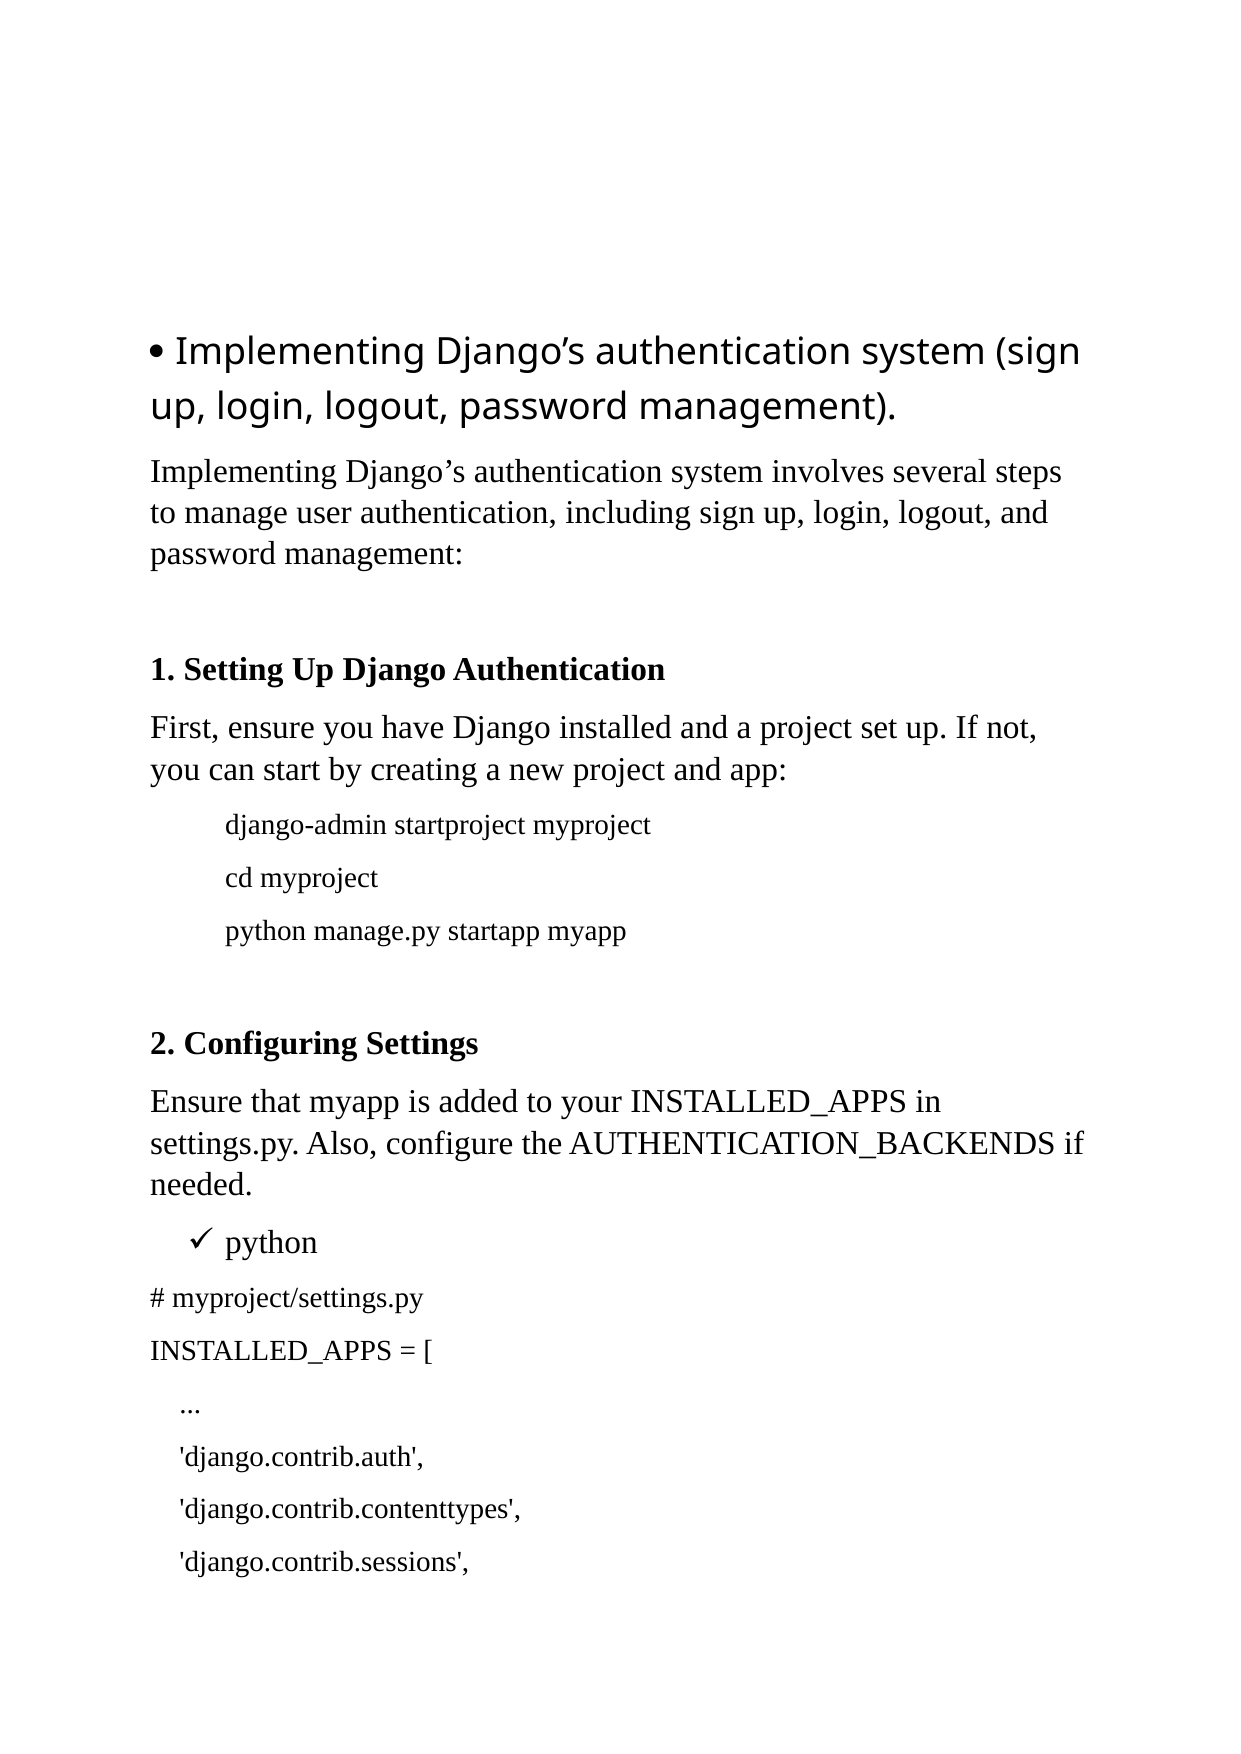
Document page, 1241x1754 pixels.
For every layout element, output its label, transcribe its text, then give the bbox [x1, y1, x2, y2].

list python [187, 1222, 1090, 1261]
text 'django.contrib.sessions', [150, 1544, 1090, 1578]
text django-admin startproject myproject [225, 807, 1090, 841]
text 1. Setting Up Django Authentication [150, 650, 1090, 688]
text 2. Configuring Settings [150, 1023, 1090, 1062]
text 'django.contrib.contenttypes', [150, 1492, 1090, 1525]
text 'django.contrib.auth', [150, 1439, 1090, 1472]
text # myproject/settings.py [150, 1280, 1090, 1314]
text First, ensure you have Django installed and a project set up. If not, you can start by creating a new project and app: [150, 708, 1090, 787]
text python manage.py startapp myapp [225, 913, 1090, 946]
text ... [150, 1386, 1090, 1419]
text Implementing Django’s authentication system (sign up, login, logout, password management). [150, 324, 1090, 430]
text Implementing Django’s authentication system involves several steps to manage user authentication, including sign up, login, logout, and password management: [150, 451, 1090, 572]
text cd myproject [225, 860, 1090, 893]
text INSTALLED_APPS = [ [150, 1333, 1090, 1367]
text Ensure that myapp is added to your INSTALLED_APPS in settings.py. Also, configure the AUTHENTICATION_BACKENDS if needed. [150, 1082, 1090, 1203]
